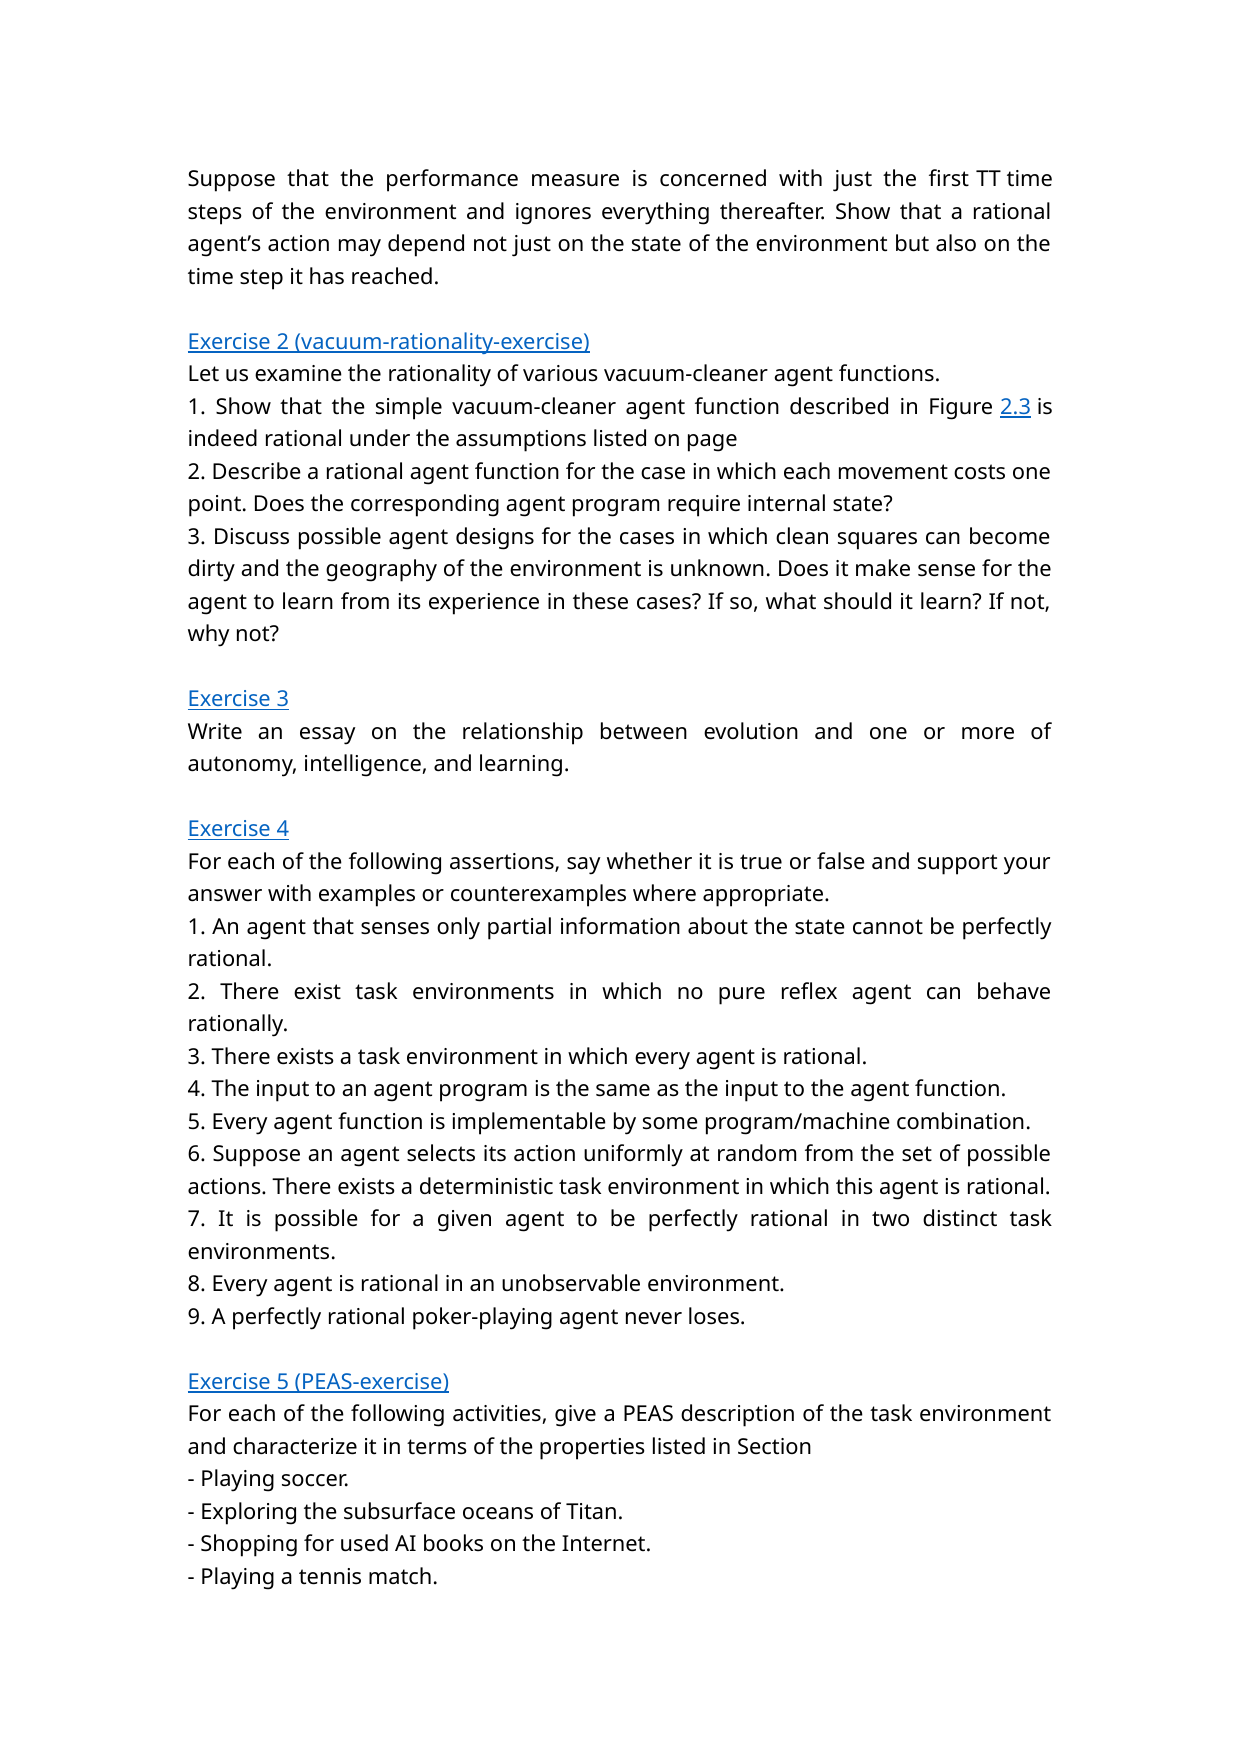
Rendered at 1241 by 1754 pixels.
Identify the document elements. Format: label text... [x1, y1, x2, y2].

text Exercise 2 (vacuum-rationality-exercise) [187, 324, 1053, 357]
text Suppose that the performance measure is concerned with just the first TT time steps of the environment and ignores everything thereafter. Show that a rational agent’s action may depend not just on the state of the environment but also on the time step it has reached. [187, 162, 1053, 292]
text Write an essay on the relationship between evolution and one or more of autonomy, intelligence, and learning. [187, 714, 1053, 779]
text For each of the following assertions, say whether it is true or false and support your answer with examples or counterexamples where appropriate. 1. An agent that senses only partial information about the state cannot be perfectly rational. 2. There exist task environments in which no pure reflex agent can behave rationally. 3. There exists a task environment in which every agent is rational. 4. The input to an agent program is the same as the input to the agent function. 5. Every agent function is implementable by some program/machine combination. 6. Suppose an agent selects its action uniformly at random from the set of possible actions. There exists a deterministic task environment in which this agent is rational. 7. It is possible for a given agent to be perfectly rational in two distinct task environments. 8. Every agent is rational in an unobservable environment. 9. A perfectly rational poker-playing agent never loses. [187, 844, 1053, 1332]
text Exercise 5 (PEAS-exercise) [187, 1364, 1053, 1397]
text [187, 1397, 1053, 1592]
text Exercise 3 [187, 682, 1053, 714]
text Let us examine the rationality of various vacuum-cleaner agent functions. 1. Show that the simple vacuum-cleaner agent function described in Figure 2.3 is indeed rational under the assumptions listed on page 2. Describe a rational agent function for the case in which each movement costs one point. Does the corresponding agent program require internal state? 3. Discuss possible agent designs for the cases in which clean squares can become dirty and the geography of the environment is unknown. Does it make sense for the agent to learn from its experience in these cases? If so, what should it learn? If not, why not? [187, 357, 1053, 649]
text Exercise 4 [187, 812, 1053, 844]
